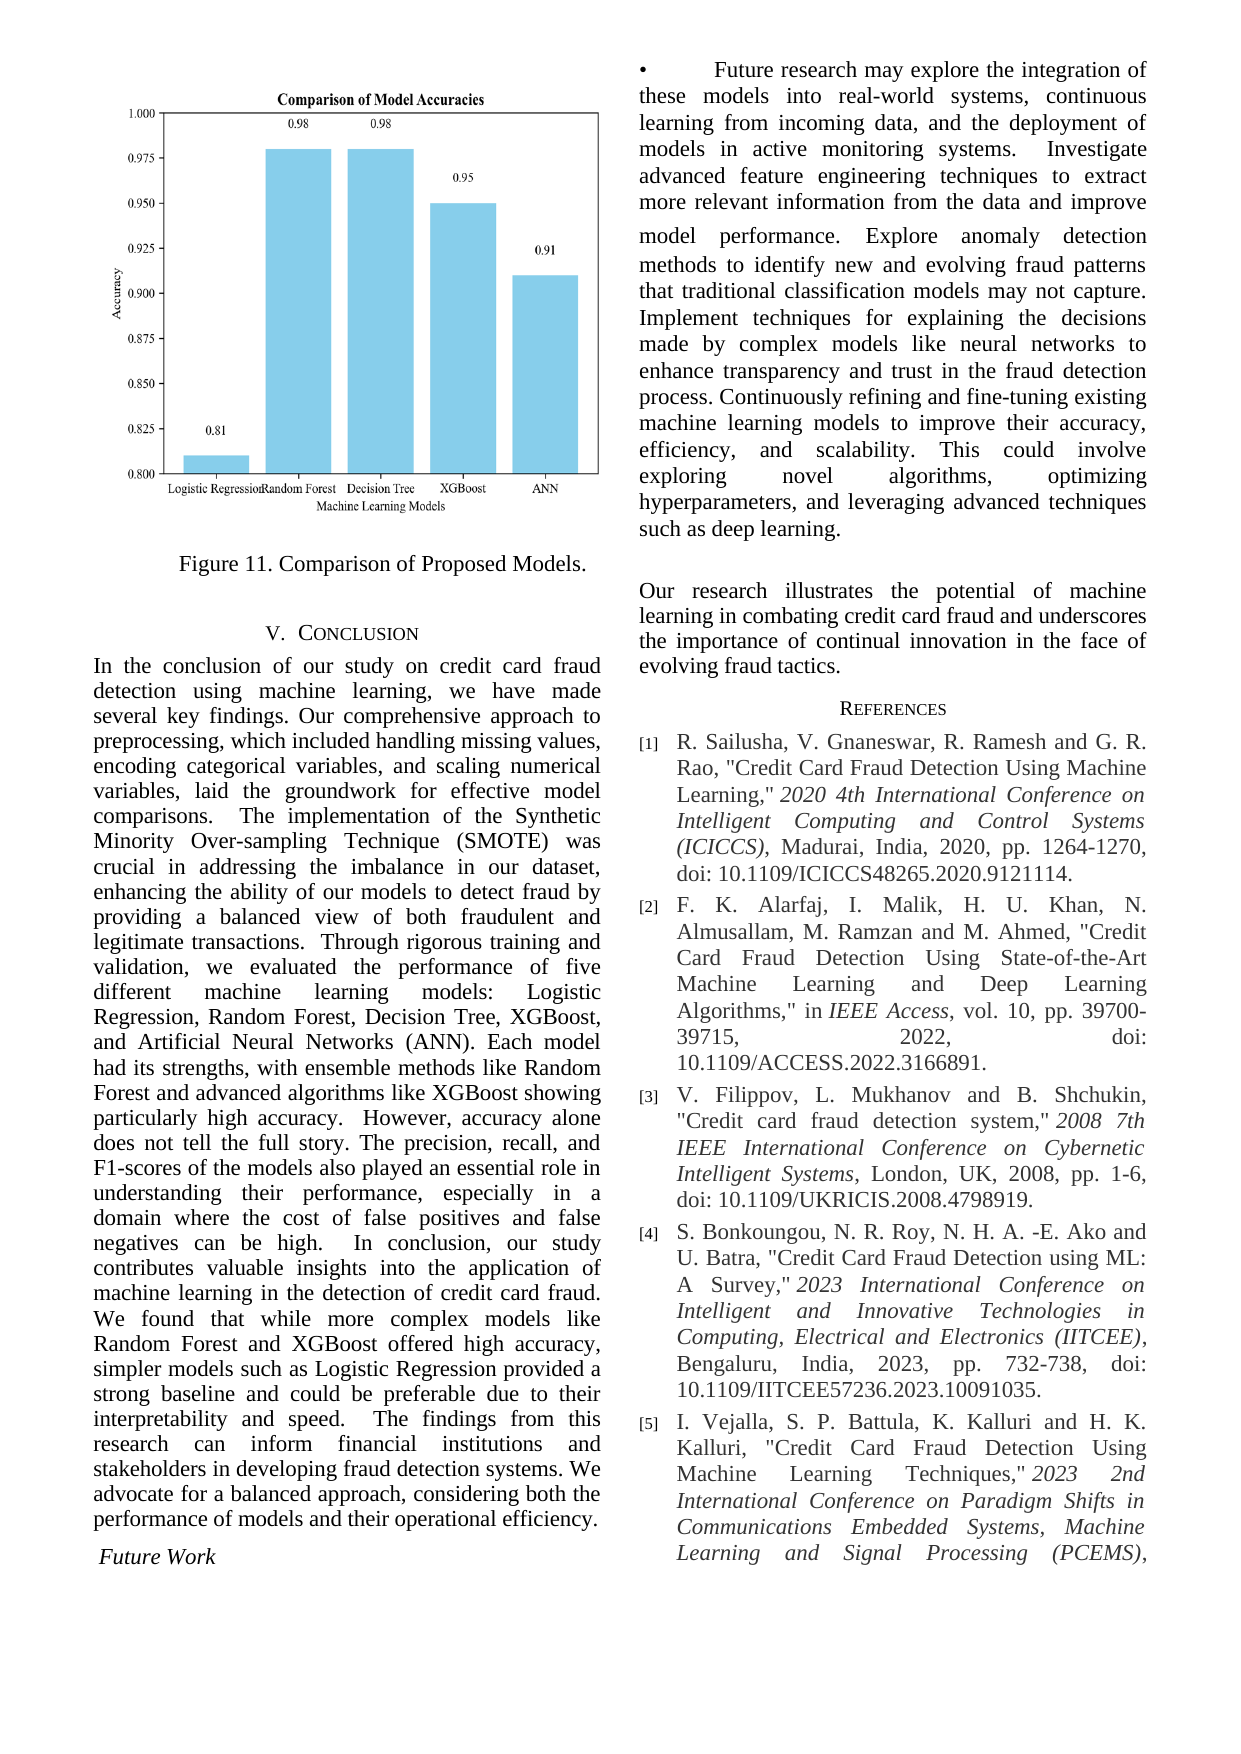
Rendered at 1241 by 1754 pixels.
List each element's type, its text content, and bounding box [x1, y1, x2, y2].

subtitle References [639, 696, 1147, 720]
text Figure 11. Comparison of Proposed Models. [93, 551, 601, 577]
picture [93, 56, 621, 525]
text Future Work [93, 1544, 601, 1569]
list R. Sailusha, V. Gnaneswar, R. Ramesh and G. R. Rao, "Credit Card Fraud Detection Using Machine Learning," 2020 4th International Conference on Intelligent Computing and Control Systems (ICICCS), Madurai, India, 2020, pp. 1264-1270, doi: 10.1109/ICICCS48265.2020.9121114. [639, 728, 1147, 886]
list S. Bonkoungou, N. R. Roy, N. H. A. -E. Ako and U. Batra, "Credit Card Fraud Detection using ML: A Survey," 2023 International Conference on Intelligent and Innovative Technologies in Computing, Electrical and Electronics (IITCEE), Bengaluru, India, 2023, pp. 732-738, doi: 10.1109/IITCEE57236.2023.10091035. [639, 1218, 1147, 1402]
list V. Filippov, L. Mukhanov and B. Shchukin, "Credit card fraud detection system," 2008 7th IEEE International Conference on Cybernetic Intelligent Systems, London, UK, 2008, pp. 1-6, doi: 10.1109/UKRICIS.2008.4798919. [639, 1081, 1147, 1213]
list F. K. Alarfaj, I. Malik, H. U. Khan, N. Almusallam, M. Ramzan and M. Ahmed, "Credit Card Fraud Detection Using State-of-the-Art Machine Learning and Deep Learning Algorithms," in IEEE Access, vol. 10, pp. 39700-39715, 2022, doi: 10.1109/ACCESS.2022.3166891. [639, 891, 1147, 1076]
subtitle Conclusion [93, 618, 601, 645]
text Our research illustrates the potential of machine learning in combating credit card fraud and underscores the importance of continual innovation in the face of evolving fraud tactics. [639, 579, 1147, 679]
text In the conclusion of our study on credit card fraud detection using machine learning, we have made several key findings. Our comprehensive approach to preprocessing, which included handling missing values, encoding categorical variables, and scaling numerical variables, laid the groundwork for effective model comparisons. The implementation of the Synthetic Minority Over-sampling Technique (SMOTE) was crucial in addressing the imbalance in our dataset, enhancing the ability of our models to detect fraud by providing a balanced view of both fraudulent and legitimate transactions. Through rigorous training and validation, we evaluated the performance of five different machine learning models: Logistic Regression, Random Forest, Decision Tree, XGBoost, and Artificial Neural Networks (ANN). Each model had its strengths, with ensemble methods like Random Forest and advanced algorithms like XGBoost showing particularly high accuracy. However, accuracy alone does not tell the full story. The precision, recall, and F1-scores of the models also played an essential role in understanding their performance, especially in a domain where the cost of false positives and false negatives can be high. In conclusion, our study contributes valuable insights into the application of machine learning in the detection of credit card fraud. We found that while more complex models like Random Forest and XGBoost offered high accuracy, simpler models such as Logistic Regression provided a strong baseline and could be preferable due to their interpretability and speed. The findings from this research can inform financial institutions and stakeholders in developing fraud detection systems. We advocate for a balanced approach, considering both the performance of models and their operational efficiency. [93, 653, 601, 1532]
list Future research may explore the integration of these models into real-world systems, continuous learning from incoming data, and the deployment of models in active monitoring systems. Investigate advanced feature engineering techniques to extract more relevant information from the data and improve model performance. Explore anomaly detection methods to identify new and evolving fraud patterns that traditional classification models may not capture. Implement techniques for explaining the decisions made by complex models like neural networks to enhance transparency and trust in the fraud detection process. Continuously refining and fine-tuning existing machine learning models to improve their accuracy, efficiency, and scalability. This could involve exploring novel algorithms, optimizing hyperparameters, and leveraging advanced techniques such as deep learning. [639, 56, 1147, 541]
